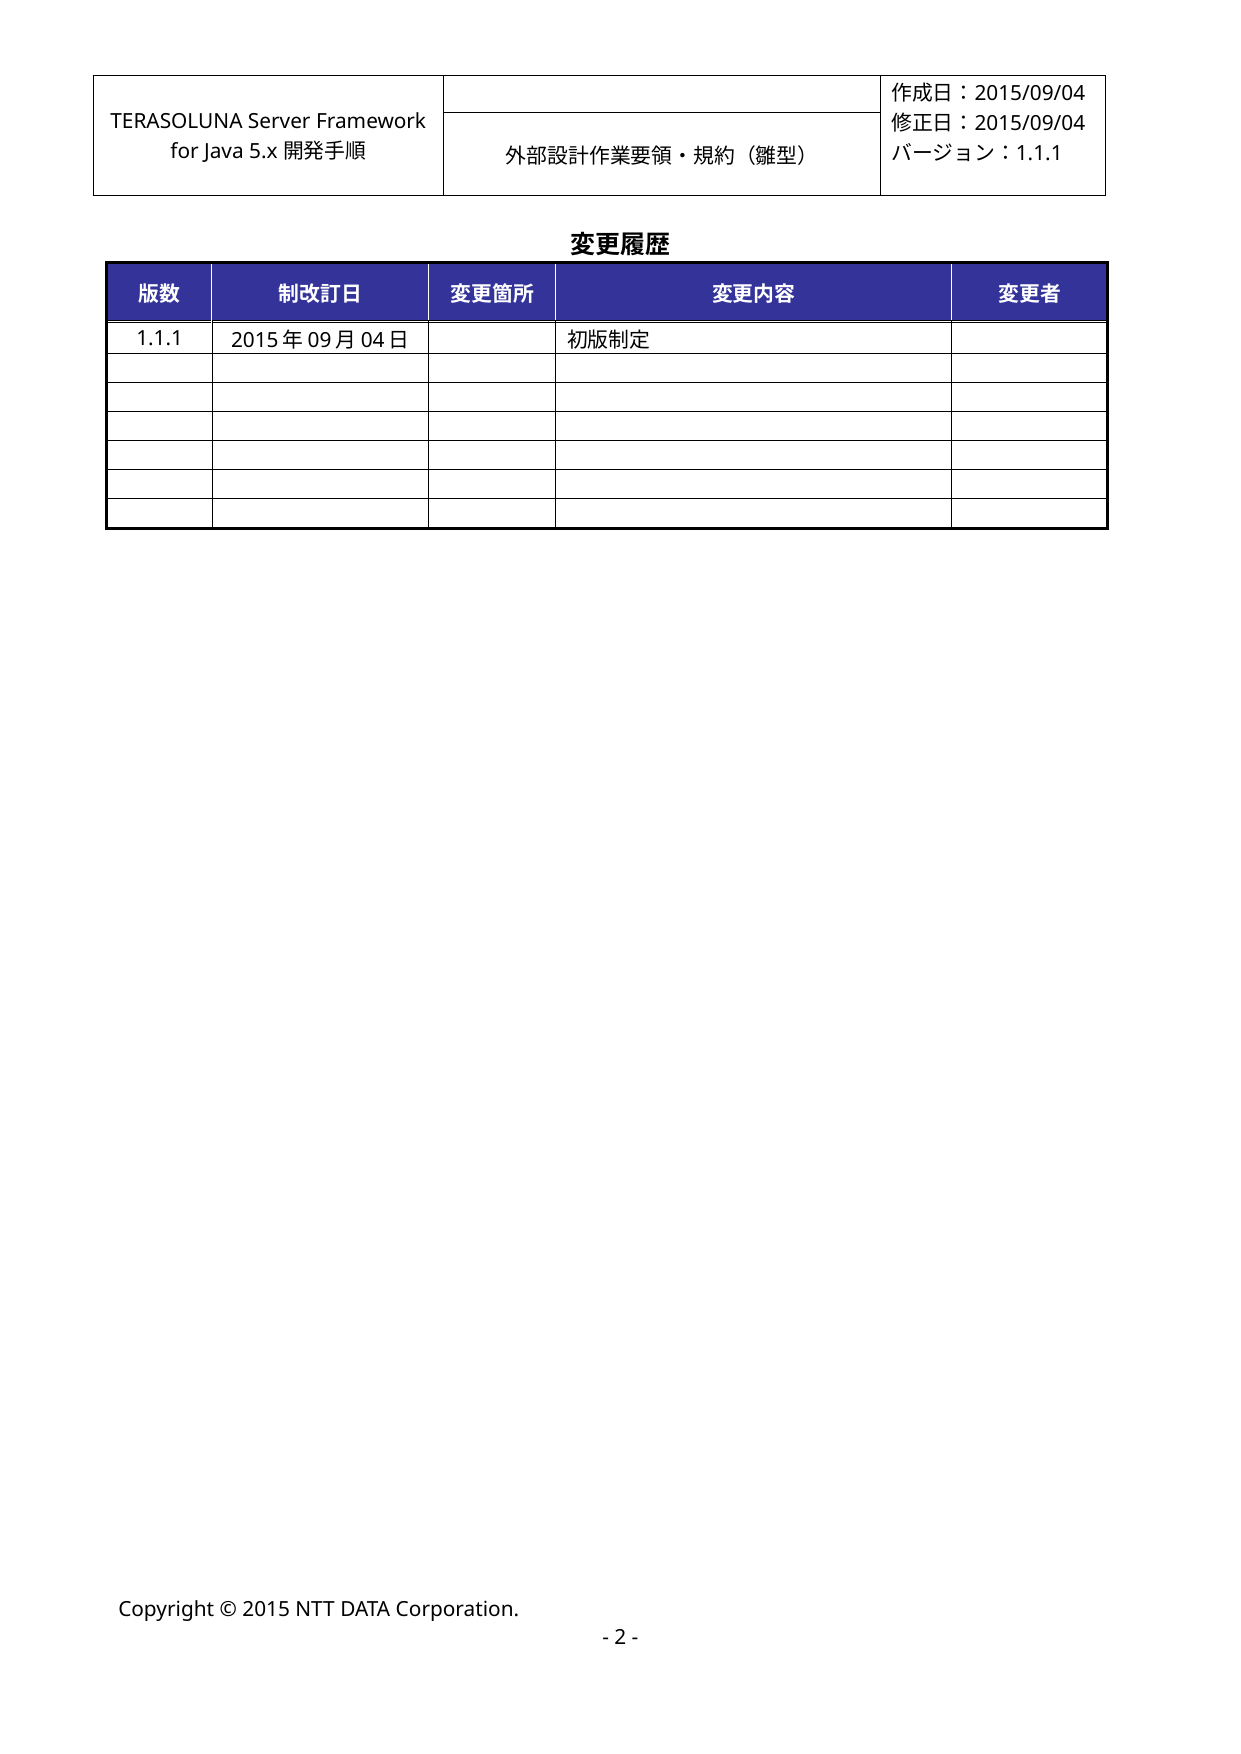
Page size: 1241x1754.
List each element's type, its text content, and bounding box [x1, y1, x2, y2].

table_cell [556, 470, 951, 498]
table_cell [213, 354, 428, 382]
table_header 変更箇所 [429, 264, 555, 320]
table_cell [213, 499, 428, 527]
table_cell [213, 383, 428, 411]
table_cell [429, 412, 555, 440]
table_cell [108, 412, 212, 440]
table_cell [556, 441, 951, 469]
table_cell [952, 412, 1106, 440]
table_cell [429, 383, 555, 411]
table_cell [213, 441, 428, 469]
table_cell [108, 499, 212, 527]
table_cell [213, 470, 428, 498]
table_header 変更内容 [556, 264, 951, 320]
table_cell [952, 354, 1106, 382]
table_header 制改訂日 [212, 264, 428, 320]
table_cell [952, 441, 1106, 469]
table_cell [952, 470, 1106, 498]
table_header 変更者 [952, 264, 1106, 320]
table_cell 2015年09月04日 [213, 323, 428, 353]
table_cell [429, 354, 555, 382]
table_cell [429, 441, 555, 469]
table_cell [556, 412, 951, 440]
table_cell [556, 383, 951, 411]
table_cell [556, 499, 951, 527]
table_cell 1.1.1 [108, 323, 212, 353]
table_cell [213, 412, 428, 440]
table_cell 初版制定 [556, 323, 951, 353]
table_cell [108, 470, 212, 498]
table_cell [108, 354, 212, 382]
table_cell [952, 383, 1106, 411]
table_cell [952, 499, 1106, 527]
table_cell [429, 499, 555, 527]
table_cell [108, 383, 212, 411]
table_cell [429, 323, 555, 353]
table_cell [556, 354, 951, 382]
table_cell [429, 470, 555, 498]
table_cell [952, 323, 1106, 353]
text 変更履歴 [118, 225, 1122, 261]
table_header 版数 [108, 264, 211, 320]
table_cell [108, 441, 212, 469]
